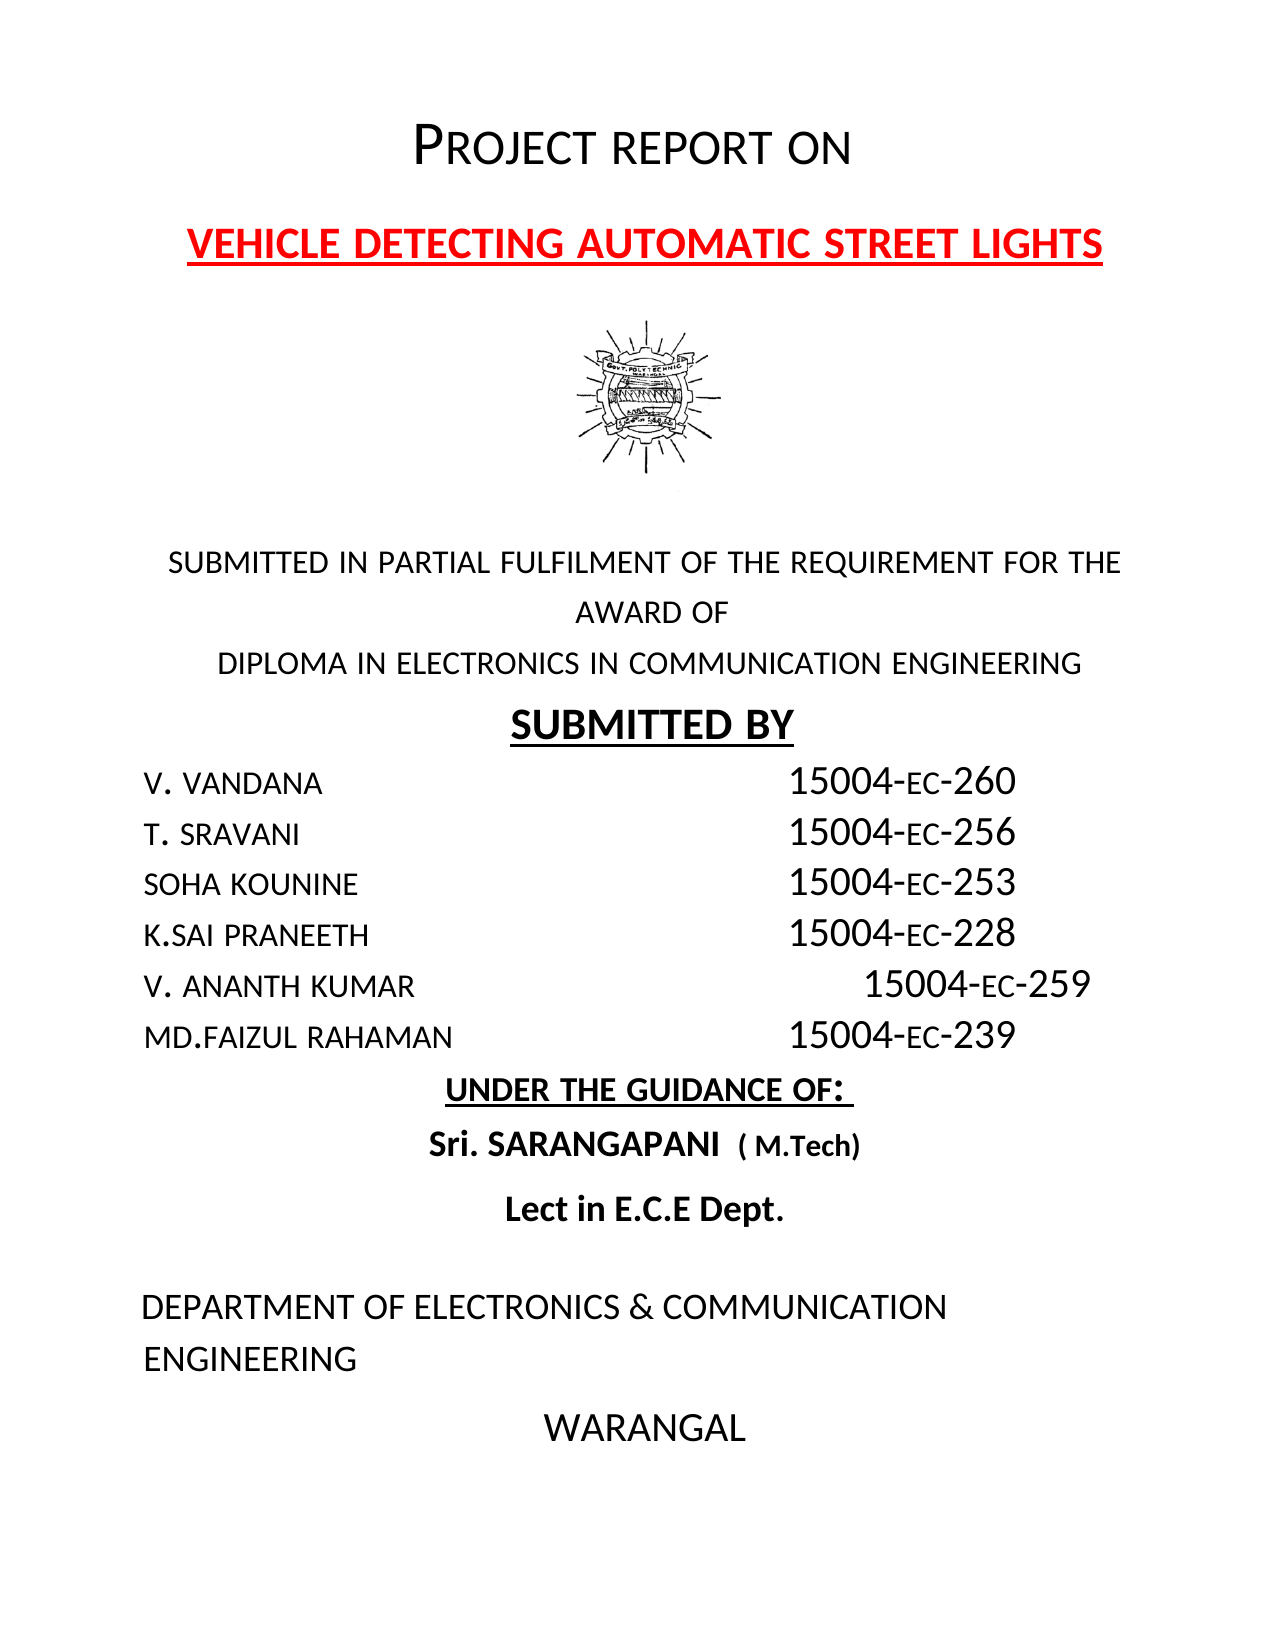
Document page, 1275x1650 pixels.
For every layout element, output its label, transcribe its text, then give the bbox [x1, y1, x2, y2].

text under the guidance of: [128, 1059, 1161, 1112]
text diploma in electronics in communication engineering submitted by [128, 634, 1161, 754]
text soha kounine 15004-ec-253 [143, 855, 1161, 906]
text DEPARTMENT OF ELECTRONICS & COMMUNICATION ENGINEERING [128, 1283, 1161, 1381]
text t. sravani 15004-ec-256 [143, 804, 1161, 855]
text submitted in partial fulfilment of the requirement for the award of [128, 533, 1161, 634]
text Sri. Sarangapani ( m.tech) [128, 1120, 1161, 1166]
text md.faizul rahaman 15004-ec-239 [143, 1008, 1161, 1059]
text v. vandana 15004-ec-260 [143, 754, 1161, 804]
text Project report on [337, 103, 1087, 180]
text Lect in E.C.E Dept. [128, 1185, 1161, 1231]
text k.sai praneeth 15004-ec-228 [143, 906, 1161, 957]
text vehicle detecting automatic street lights [128, 204, 1161, 272]
picture [542, 295, 748, 516]
text v. ananth kumar 15004-ec-259 [143, 957, 1161, 1008]
text WARANGAL [128, 1401, 1161, 1451]
